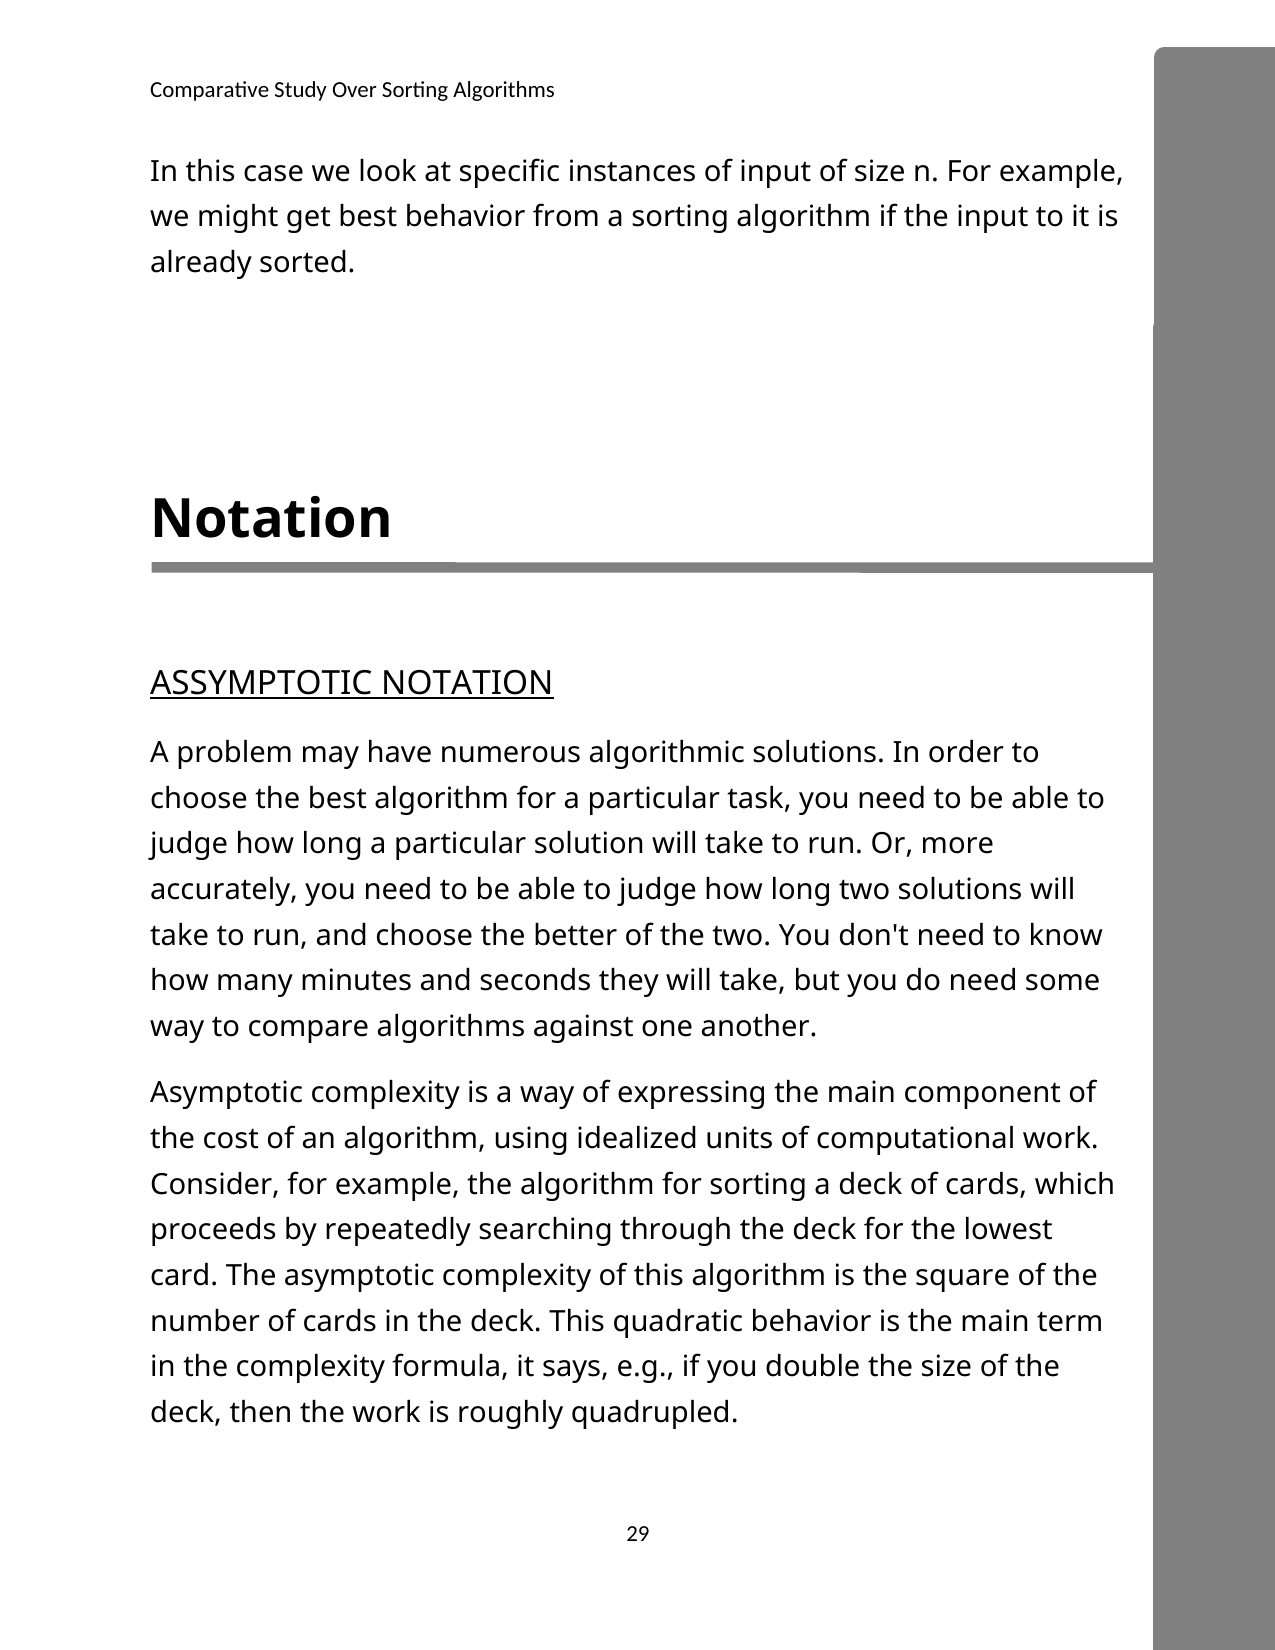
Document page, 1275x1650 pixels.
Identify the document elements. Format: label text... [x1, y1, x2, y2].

text ASSYMPTOTIC NOTATION [150, 658, 1125, 704]
text A problem may have numerous algorithmic solutions. In order to choose the best algorithm for a particular task, you need to be able to judge how long a particular solution will take to run. Or, more accurately, you need to be able to judge how long two solutions will take to run, and choose the better of the two. You don't need to know how many minutes and seconds they will take, but you do need some way to compare algorithms against one another. [150, 731, 1125, 1045]
text Notation [150, 480, 1125, 553]
text Asymptotic complexity is a way of expressing the main component of the cost of an algorithm, using idealized units of computational work. Consider, for example, the algorithm for sorting a deck of cards, which proceeds by repeatedly searching through the deck for the lowest card. The asymptotic complexity of this algorithm is the square of the number of cards in the deck. This quadratic behavior is the main term in the complexity formula, it says, e.g., if you double the size of the deck, then the work is roughly quadrupled. [150, 1072, 1125, 1431]
text In this case we look at specific instances of input of size n. For example, we might get best behavior from a sorting algorithm if the input to it is already sorted. [150, 150, 1125, 281]
